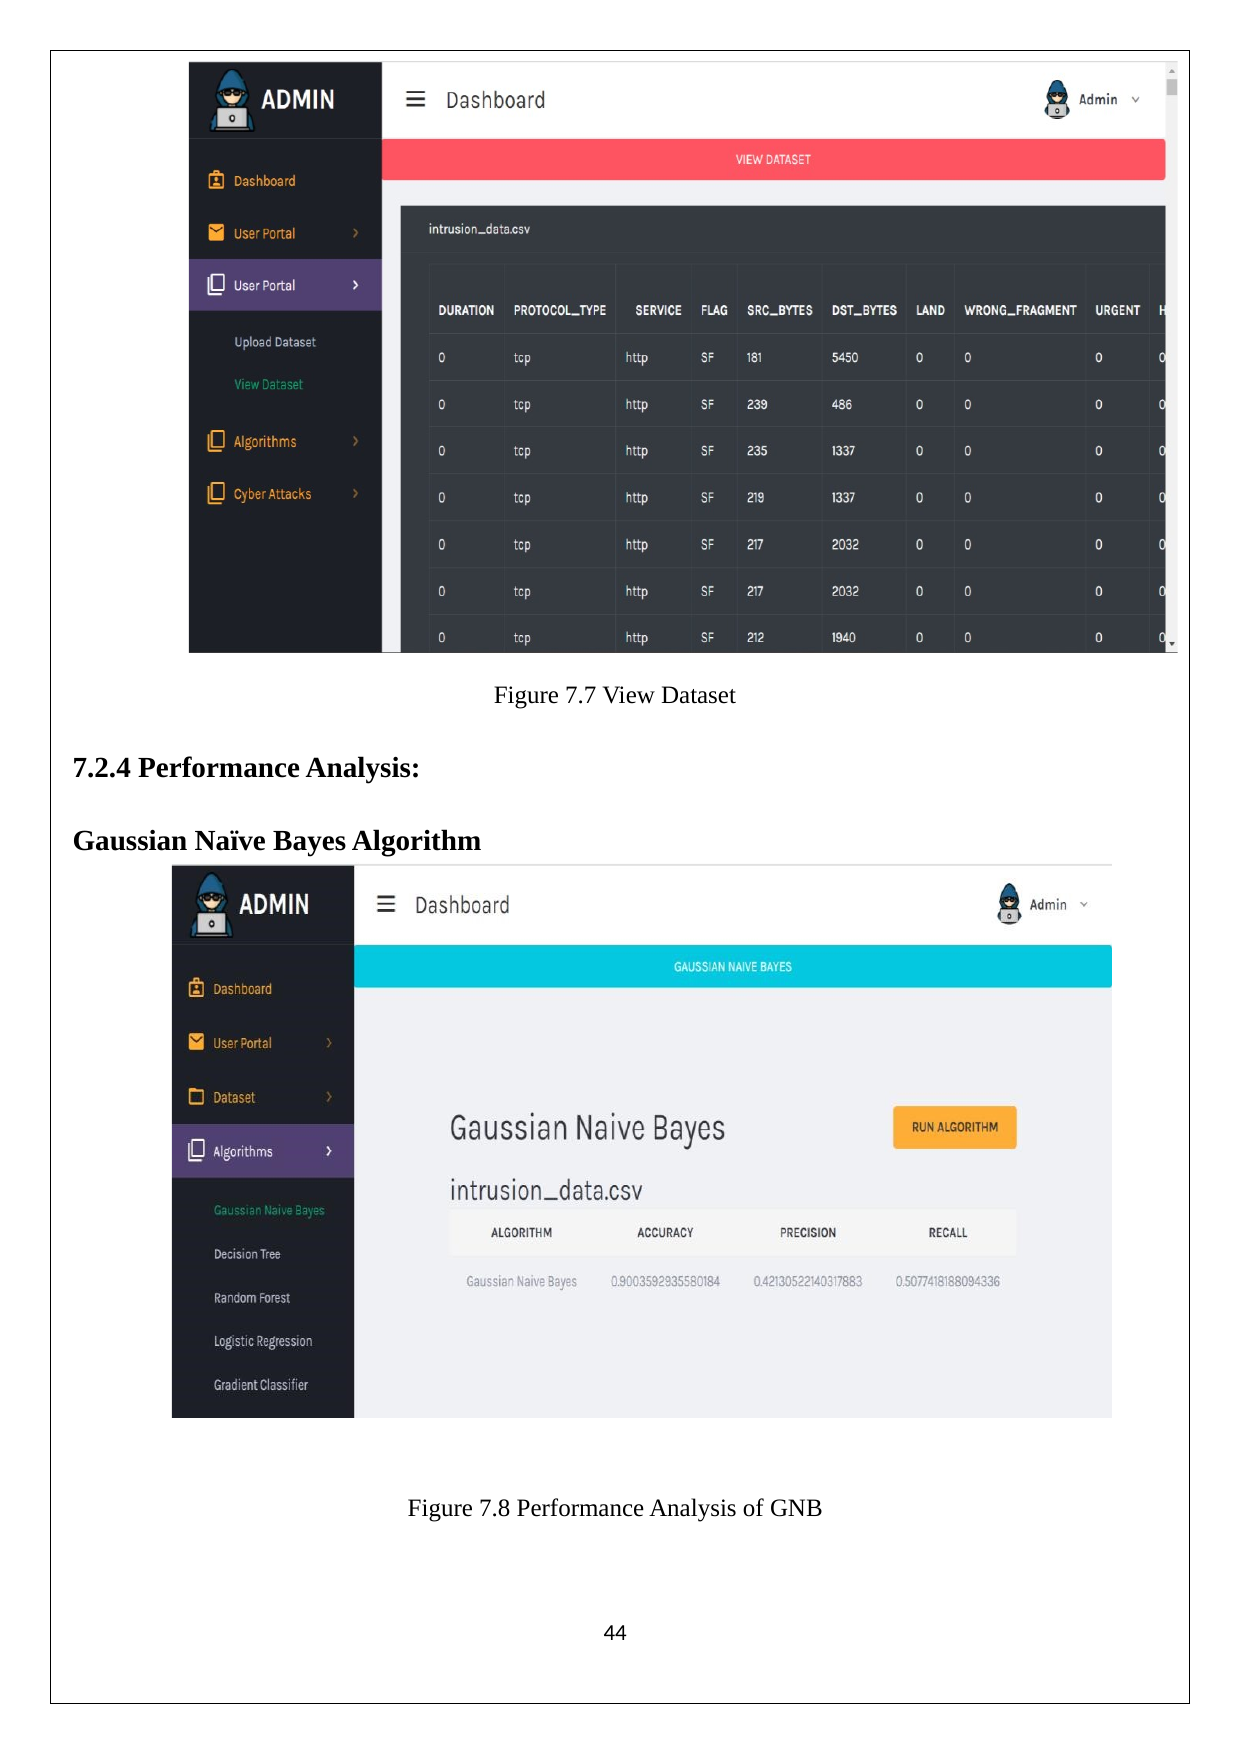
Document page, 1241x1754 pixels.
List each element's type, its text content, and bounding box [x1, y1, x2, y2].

text 7.2.4 Performance Analysis: [72, 750, 1181, 783]
subtitle Gaussian Naïve Bayes Algorithm [72, 823, 1156, 856]
picture [188, 59, 1178, 653]
text Figure 7.8 Performance Analysis of GNB [74, 1493, 1156, 1522]
picture [171, 862, 1112, 1418]
text Figure 7.7 View Dataset [74, 680, 1156, 708]
